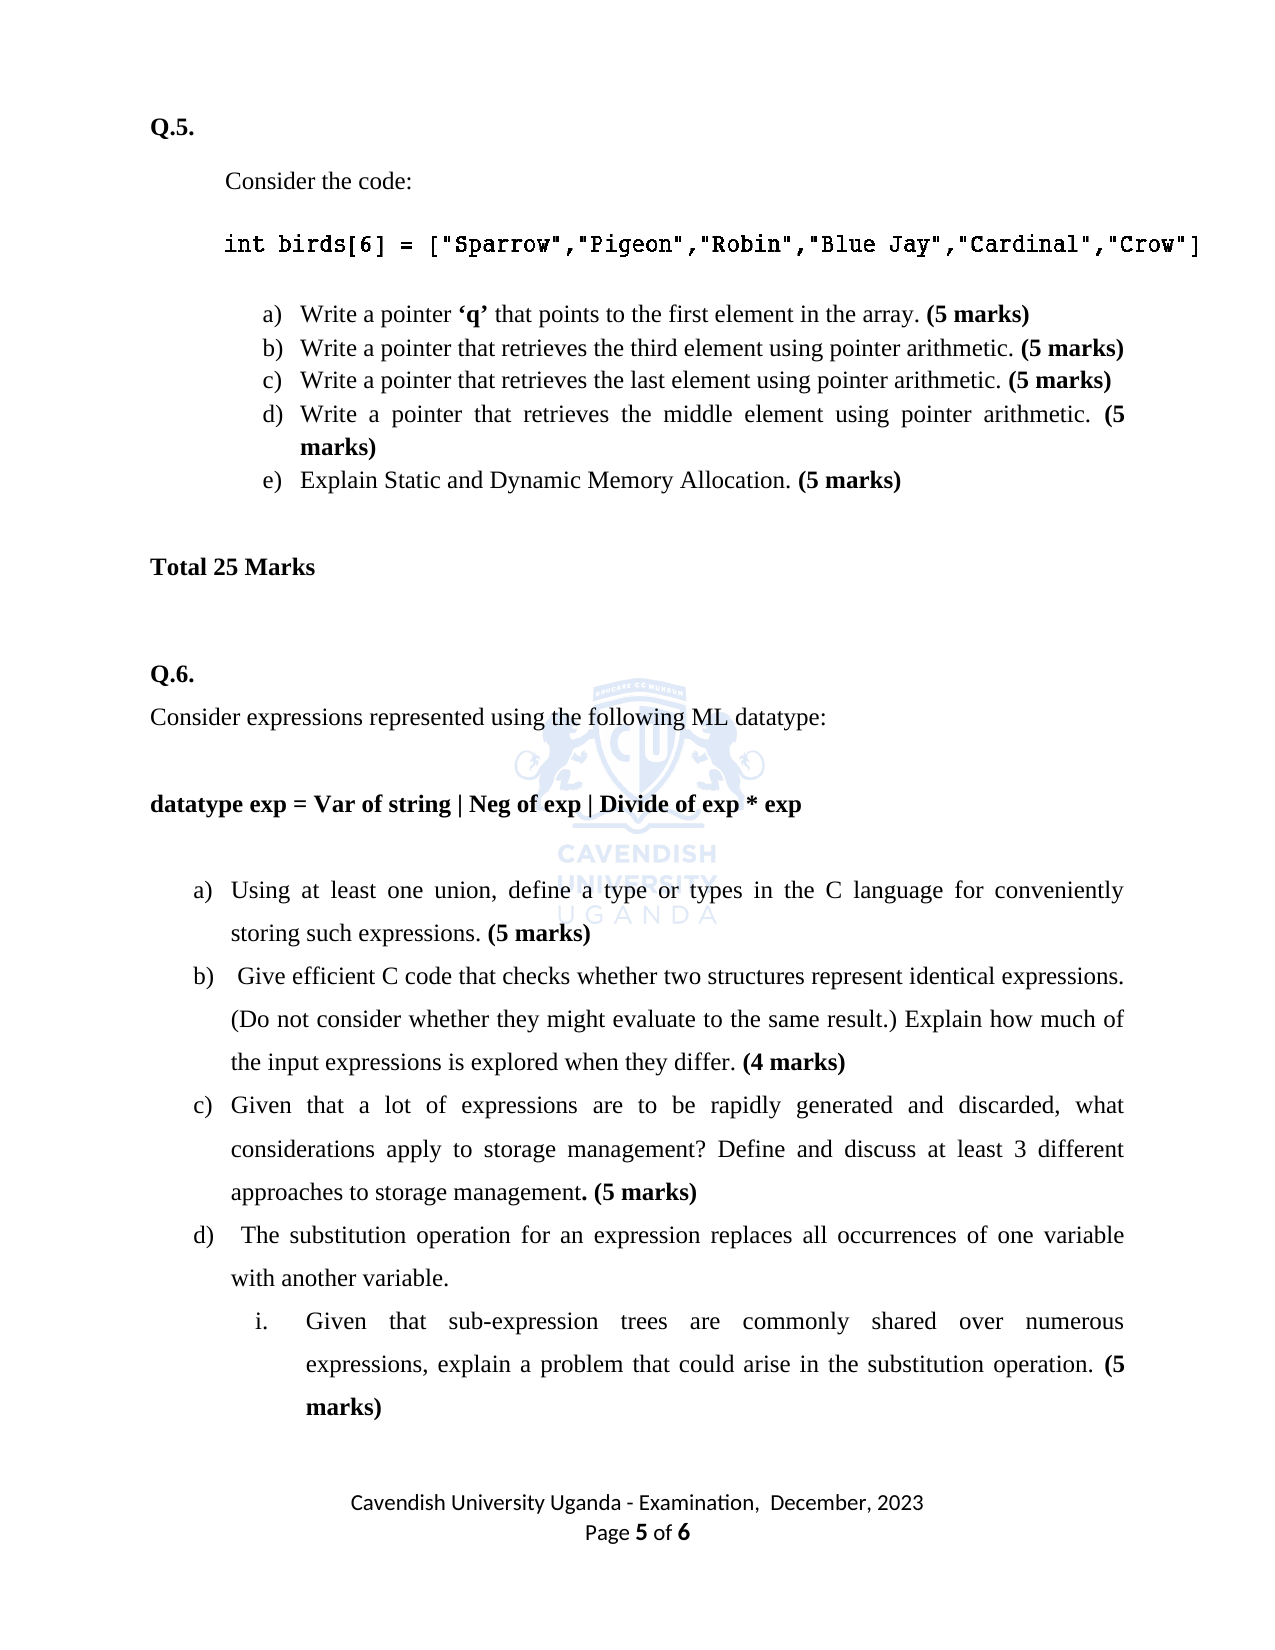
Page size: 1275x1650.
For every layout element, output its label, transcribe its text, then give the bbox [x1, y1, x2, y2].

list Given that sub-expression trees are commonly shared over numerous expressions, explain a problem that could arise in the substitution operation. (5 marks) [268, 1306, 1125, 1421]
list Give efficient C code that checks whether two structures represent identical expressions. (Do not consider whether they might evaluate to the same result.) Explain how much of the input expressions is explored when they differ. (4 marks) [193, 961, 1125, 1076]
picture [225, 232, 1200, 263]
list Write a pointer that retrieves the third element using pointer arithmetic. (5 marks) [262, 333, 1125, 361]
list Write a pointer that retrieves the middle element using pointer arithmetic. (5 marks) [262, 399, 1125, 460]
list Given that a lot of expressions are to be rapidly generated and discarded, what considerations apply to storage management? Define and discuss at least 3 different approaches to storage management. (5 marks) [193, 1091, 1125, 1206]
text Total 25 Marks [150, 552, 1125, 580]
text datatype exp = Var of string | Neg of exp | Divide of exp * exp [150, 789, 1125, 817]
text Consider expressions represented using the following ML datatype: [150, 702, 1125, 731]
text Q.6. [150, 659, 1125, 688]
list The substitution operation for an expression replaces all occurrences of one variable with another variable. [193, 1220, 1125, 1292]
list Using at least one union, define a type or types in the C language for conveniently storing such expressions. (5 marks) [193, 875, 1125, 947]
list Write a pointer that retrieves the last element using pointer arithmetic. (5 marks) [262, 366, 1125, 394]
list Explain Static and Dynamic Memory Allocation. (5 marks) [262, 465, 1125, 493]
list Write a pointer ‘q’ that points to the first element in the array. (5 marks) [262, 299, 1125, 328]
text Q.5. [150, 112, 1125, 141]
list Consider the code: [225, 166, 1125, 195]
